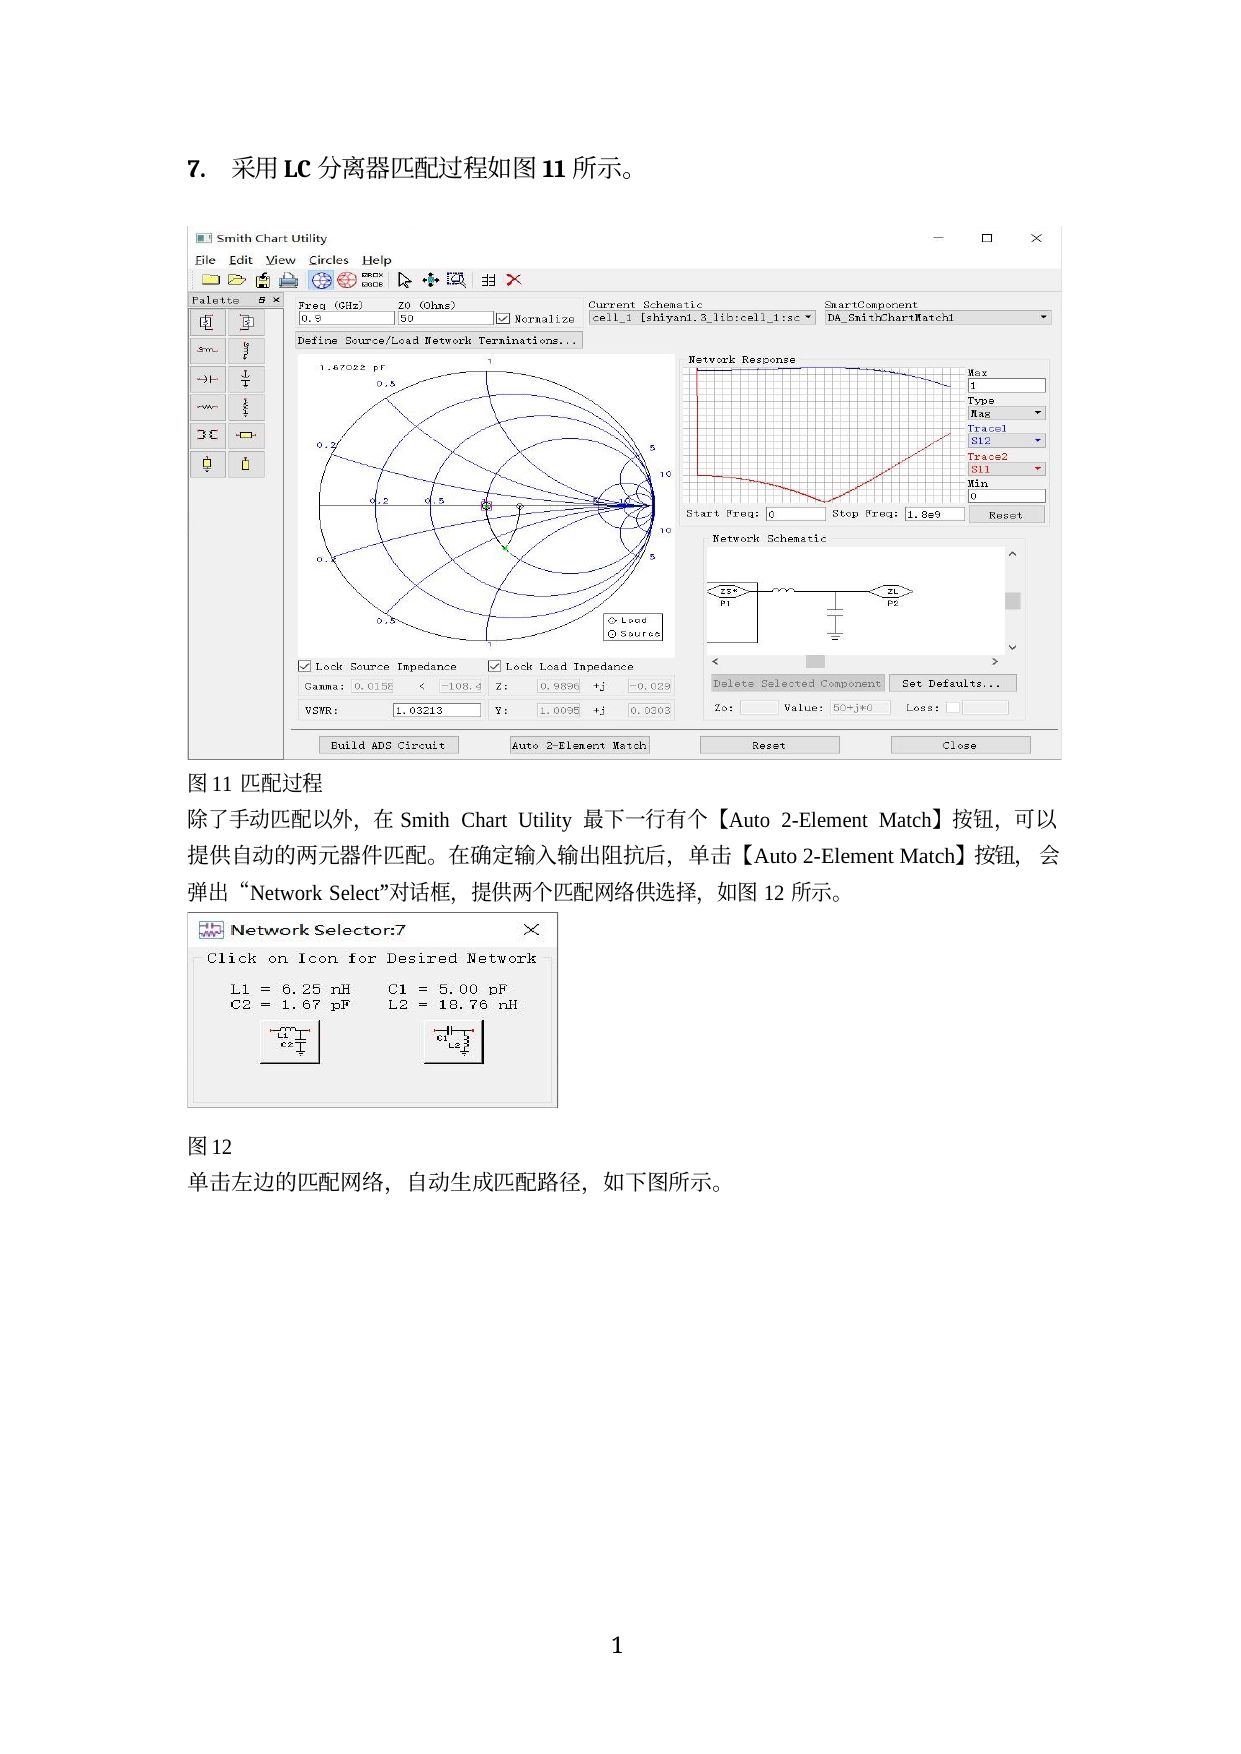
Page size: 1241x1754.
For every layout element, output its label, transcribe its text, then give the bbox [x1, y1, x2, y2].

text 除了手动匹配以外，在 Smith Chart Utility 最下一行有个【Auto 2-Element Match】按钮，可以提供自动的两元器件匹配。在确定输入输出阻抗后，单击【Auto 2-Element Match】按钮， 会弹出“Network Select”对话框，提供两个匹配网络供选择，如图 12 所示。 [187, 802, 1064, 906]
text 单击左边的匹配网络，自动生成匹配路径，如下图所示。 [187, 1165, 1098, 1196]
picture [187, 226, 1062, 760]
picture [187, 912, 559, 1108]
list 采用 LC 分离器匹配过程如图 11 所示。 [187, 148, 1098, 184]
